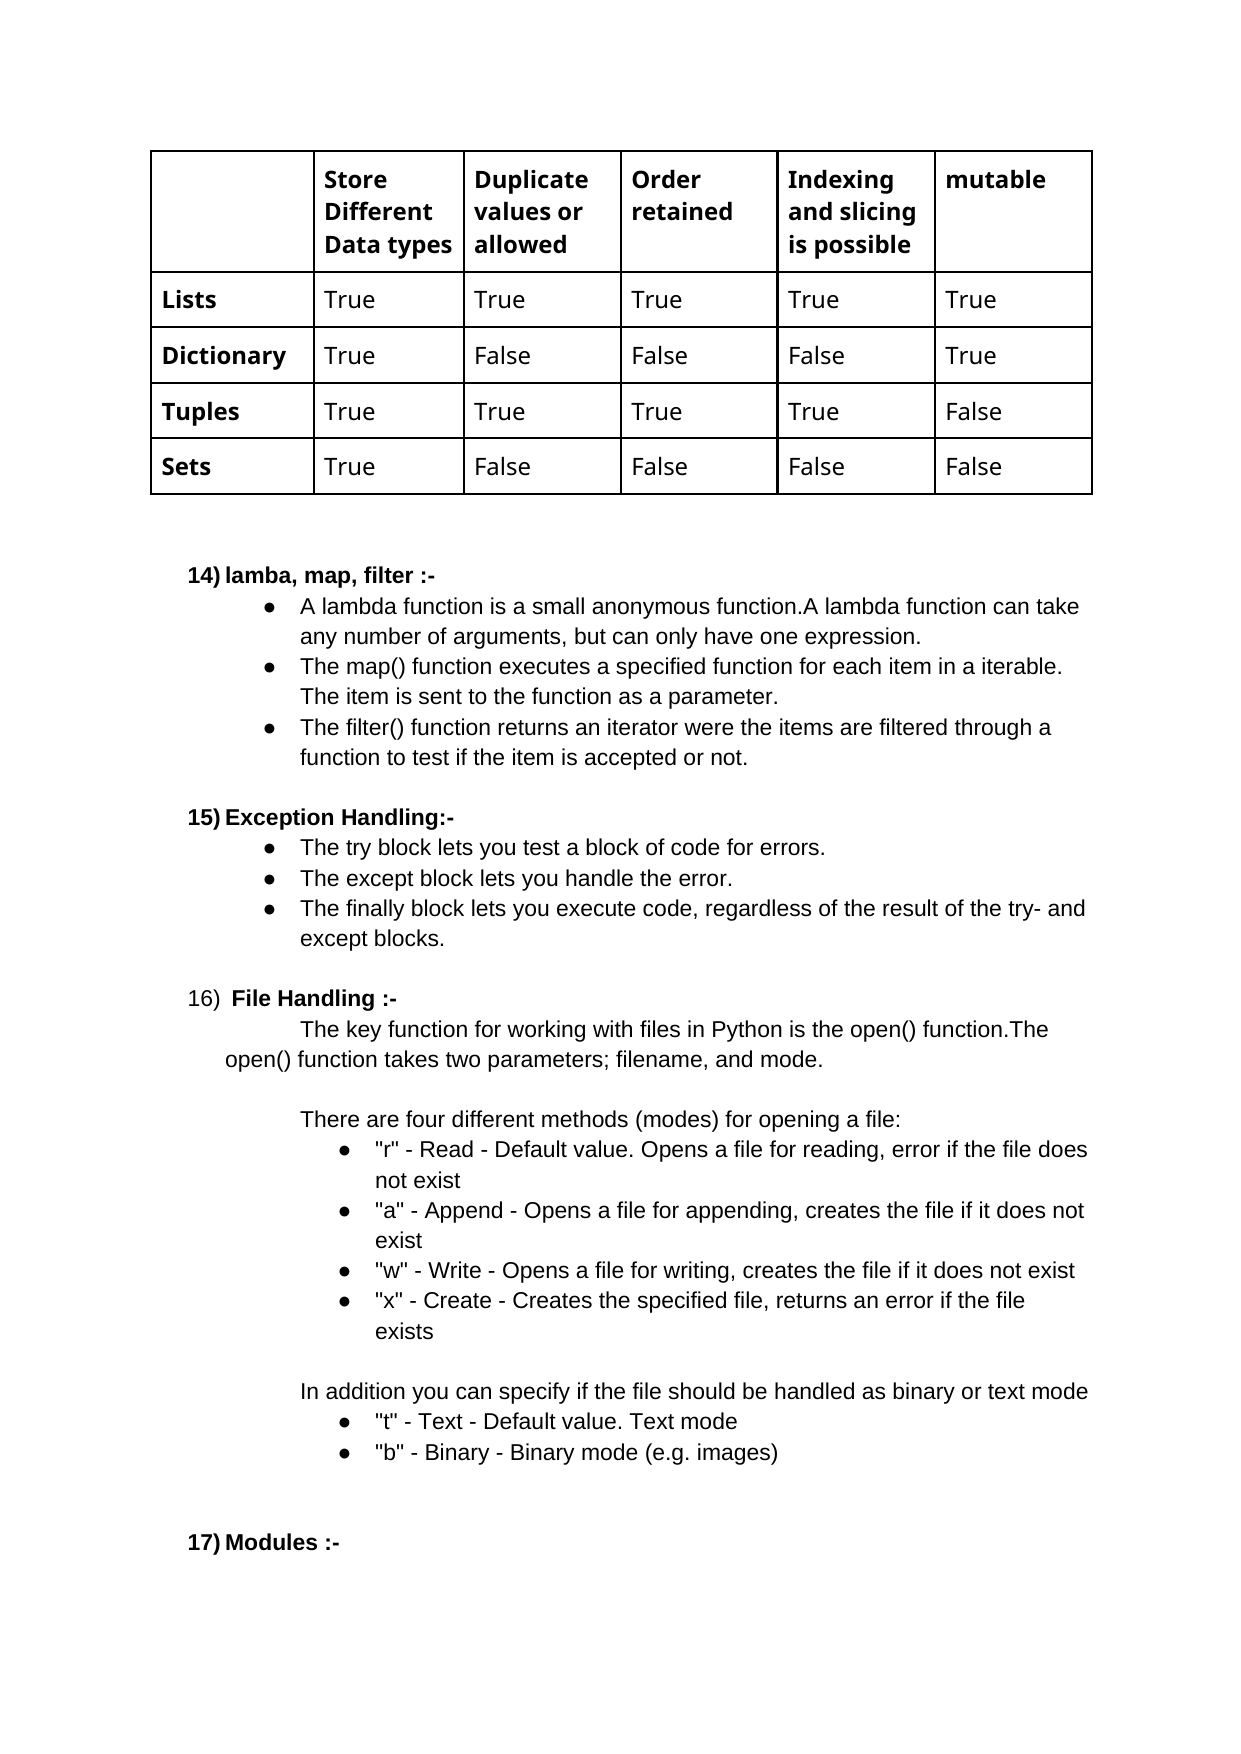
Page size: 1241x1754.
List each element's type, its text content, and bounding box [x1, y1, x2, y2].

list File Handling :- [187, 985, 1090, 1012]
table_cell True [779, 384, 934, 437]
table_cell False [936, 439, 1091, 493]
text In addition you can specify if the file should be handled as binary or text mode [300, 1378, 1090, 1404]
table_cell True [465, 384, 620, 437]
list "x" - Create - Creates the specified file, returns an error if the file exists [337, 1287, 1090, 1344]
table_cell Dictionary [152, 328, 313, 382]
table_cell True [315, 439, 463, 493]
table_cell True [936, 328, 1091, 382]
list A lambda function is a small anonymous function.A lambda function can take any number of arguments, but can only have one expression. [262, 593, 1090, 649]
list "b" - Binary - Binary mode (e.g. images) [337, 1438, 1090, 1465]
table_cell False [936, 384, 1091, 437]
table_cell False [622, 328, 776, 382]
list "w" - Write - Opens a file for writing, creates the file if it does not exist [337, 1257, 1090, 1284]
list The except block lets you handle the error. [262, 864, 1090, 891]
list "t" - Text - Default value. Text mode [337, 1408, 1090, 1435]
list lamba, map, filter :- [187, 562, 1090, 589]
table_header Order retained [622, 152, 776, 271]
text There are four different methods (modes) for opening a file: [300, 1106, 1090, 1133]
table_cell Lists [152, 273, 313, 326]
table_cell True [622, 273, 776, 326]
table_cell False [622, 439, 776, 493]
table_cell False [465, 328, 620, 382]
list The map() function executes a specified function for each item in a iterable. The item is sent to the function as a parameter. [262, 653, 1090, 710]
table_cell True [315, 273, 463, 326]
table_cell True [315, 328, 463, 382]
list Modules :- [187, 1529, 1090, 1556]
table_cell True [315, 384, 463, 437]
table_header Indexing and slicing is possible [779, 152, 934, 271]
table_cell False [465, 439, 620, 493]
table_cell False [779, 328, 934, 382]
list The try block lets you test a block of code for errors. [262, 834, 1090, 861]
table_cell True [465, 273, 620, 326]
table_cell Sets [152, 439, 313, 493]
table_header Duplicate values or allowed [465, 152, 620, 271]
table_header Store Different Data types [315, 152, 463, 271]
table_cell True [936, 273, 1091, 326]
list "r" - Read - Default value. Opens a file for reading, error if the file does not exist [337, 1136, 1090, 1193]
list "a" - Append - Opens a file for appending, creates the file if it does not exist [337, 1197, 1090, 1253]
list The filter() function returns an iterator were the items are filtered through a function to test if the item is accepted or not. [262, 713, 1090, 770]
table_cell True [779, 273, 934, 326]
list The finally block lets you execute code, regardless of the result of the try- and except blocks. [262, 895, 1090, 951]
text The key function for working with files in Python is the open() function.The open() function takes two parameters; filename, and mode. [225, 1016, 1090, 1072]
list Exception Handling:- [187, 804, 1090, 831]
table_header [152, 152, 313, 271]
table_header mutable [936, 152, 1091, 271]
table_cell True [622, 384, 776, 437]
table_cell Tuples [152, 384, 313, 437]
table_cell False [779, 439, 934, 493]
